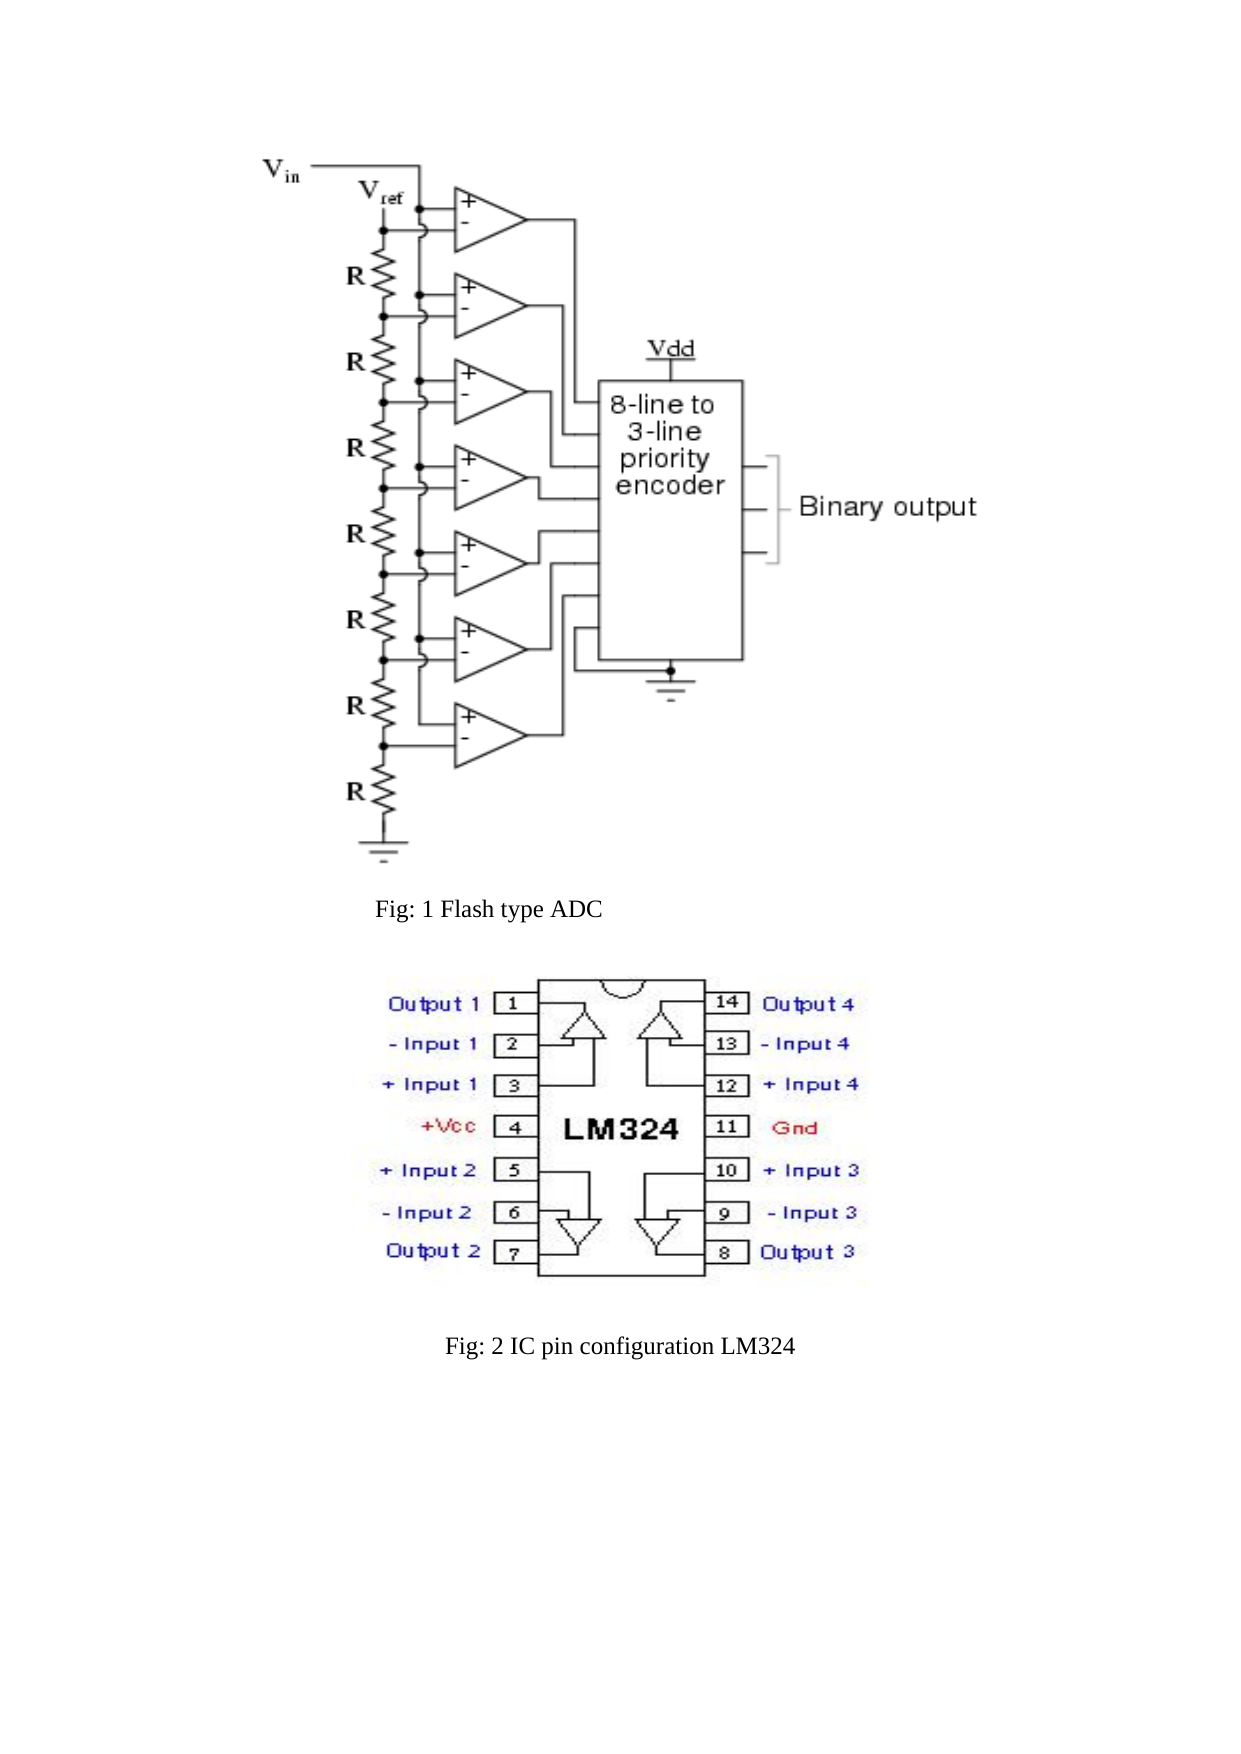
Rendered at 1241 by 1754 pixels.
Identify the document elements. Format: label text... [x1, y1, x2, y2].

picture [351, 948, 889, 1307]
text Fig: 1 Flash type ADC [150, 894, 1090, 923]
text Fig: 2 IC pin configuration LM324 [150, 1331, 1090, 1360]
picture [251, 150, 989, 874]
